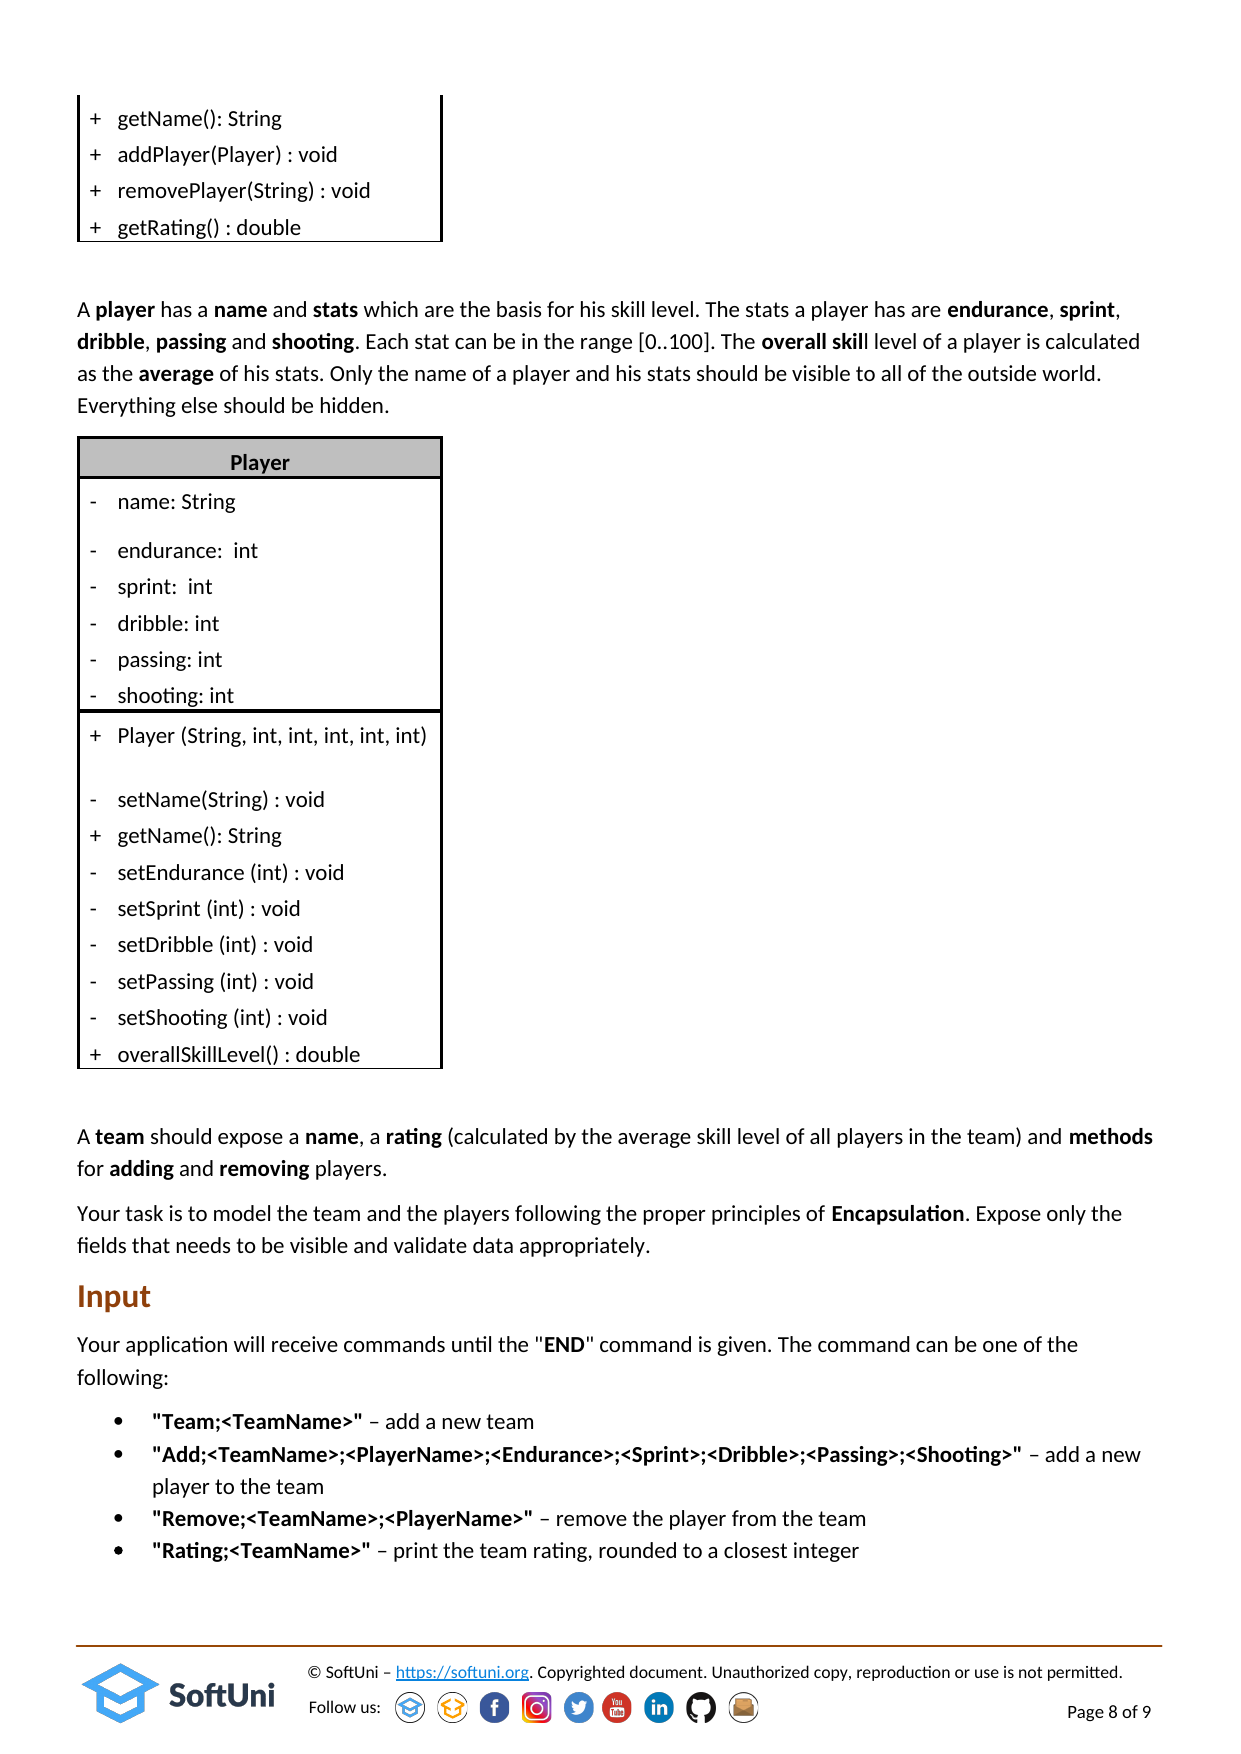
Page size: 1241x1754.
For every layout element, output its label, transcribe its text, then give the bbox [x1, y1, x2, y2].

table_cell getName(): String [106, 95, 440, 132]
picture [564, 1692, 594, 1723]
text A team should expose a name, a rating (calculated by the average skill level of all players in the team) and methods for adding and removing players. [77, 1122, 1164, 1182]
table_cell setDribble (int) : void [106, 922, 440, 959]
table_cell setPassing (int) : void [106, 959, 440, 995]
table_header Player [80, 439, 440, 476]
table_cell Player (String, int, int, int, int, int) [106, 713, 440, 777]
table_cell setShooting (int) : void [106, 995, 440, 1031]
table_cell - [80, 850, 106, 886]
table_cell - [80, 600, 106, 637]
table_cell - [80, 673, 106, 709]
table_cell getRating() : double [106, 205, 440, 241]
table_cell getName(): String [106, 813, 440, 849]
table_cell endurance: int [106, 528, 440, 564]
table_cell shooting: int [106, 673, 440, 709]
text Your application will receive commands until the "END" command is given. The command can be one of the following: [77, 1331, 1163, 1391]
table_cell + [80, 95, 106, 132]
table_cell - [80, 637, 106, 673]
table_cell addPlayer(Player) : void [106, 132, 440, 168]
table_cell + [80, 713, 106, 777]
table_cell setSprint (int) : void [106, 886, 440, 922]
picture [665, 1692, 674, 1701]
table_cell removePlayer(String) : void [106, 168, 440, 204]
text A player has a name and stats which are the basis for his skill level. The stats a player has are endurance, sprint, dribble, passing and shooting. Each stat can be in the range [0..100]. The overall skill level of a player is calculated as the average of his stats. Only the name of a player and his stats should be visible to all of the outside world. Everything else should be hidden. [77, 295, 1164, 419]
list "Remove;<TeamName>;<PlayerName>" – remove the player from the team [114, 1504, 1163, 1532]
list "Rating;<TeamName>" – print the team rating, rounded to a closest integer [114, 1536, 1163, 1564]
table_cell overallSkillLevel() : double [106, 1031, 440, 1068]
table_cell dribble: int [106, 600, 440, 637]
list "Team;<TeamName>" – add a new team [114, 1407, 1163, 1436]
picture [665, 1714, 674, 1723]
table_cell - [80, 922, 106, 959]
table_cell sprint: int [106, 564, 440, 600]
subtitle Input [77, 1276, 1163, 1316]
picture [479, 1692, 510, 1723]
table_cell - [80, 777, 106, 813]
picture [75, 1658, 281, 1729]
table_cell name: String [106, 479, 440, 528]
table_cell + [80, 205, 106, 241]
table_cell - [80, 959, 106, 995]
table_cell - [80, 886, 106, 922]
picture [602, 1692, 632, 1723]
picture [658, 1705, 667, 1714]
table_cell + [80, 132, 106, 168]
list "Add;<TeamName>;<PlayerName>;<Endurance>;<Sprint>;<Dribble>;<Passing>;<Shooting>" – add a new player to the team [114, 1440, 1163, 1500]
picture [522, 1692, 552, 1723]
picture [644, 1714, 653, 1723]
table_cell + [80, 168, 106, 204]
picture [644, 1692, 653, 1701]
table_cell - [80, 528, 106, 564]
table_cell setEndurance (int) : void [106, 850, 440, 886]
text Your task is to model the team and the players following the proper principles of Encapsulation. Expose only the fields that needs to be visible and validate data appropriately. [77, 1199, 1164, 1259]
table_cell - [80, 564, 106, 600]
picture [395, 1692, 425, 1723]
table_cell passing: int [106, 637, 440, 673]
picture [686, 1692, 716, 1723]
table_cell + [80, 1031, 106, 1068]
table_cell - [80, 995, 106, 1031]
picture [437, 1692, 468, 1723]
picture [728, 1692, 759, 1723]
table_cell setName(String) : void [106, 777, 440, 813]
table_cell + [80, 813, 106, 849]
table_cell - [80, 479, 106, 528]
